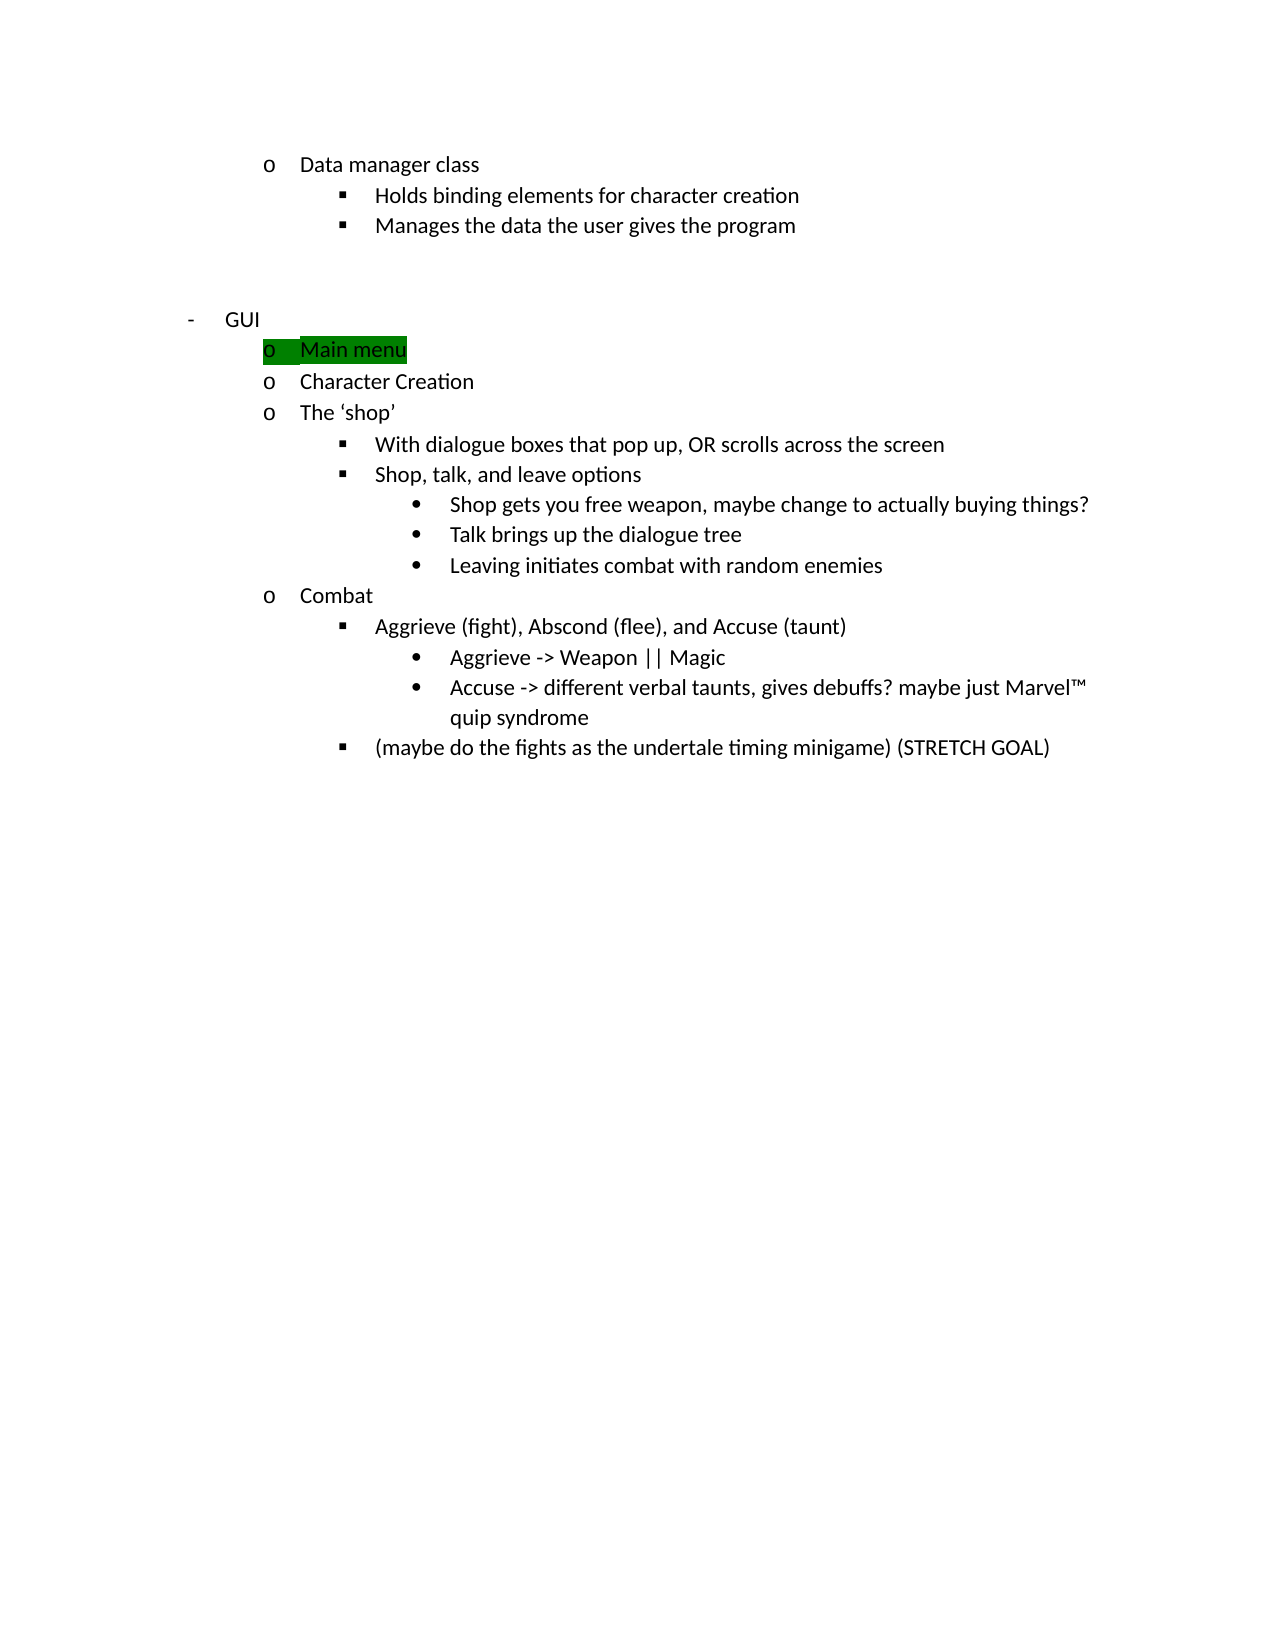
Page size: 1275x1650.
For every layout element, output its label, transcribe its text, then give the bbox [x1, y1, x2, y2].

list Manages the data the user gives the program [337, 212, 1125, 240]
list Character Creation [262, 367, 1125, 396]
list Talk brings up the dialogue tree [412, 521, 1125, 549]
list Accuse -> different verbal taunts, gives debuffs? maybe just Marvel™ quip syndrome [412, 673, 1125, 731]
list Main menu [262, 336, 300, 365]
list Data manager class [262, 150, 1125, 179]
list Leaving initiates combat with random enemies [412, 551, 1125, 579]
list Combat [262, 581, 1125, 610]
list (maybe do the fights as the undertale timing minigame) (STRETCH GOAL) [337, 733, 1125, 761]
list Aggrieve (fight), Abscond (flee), and Accuse (taunt) [337, 612, 1125, 641]
list Shop gets you free weapon, maybe change to actually buying things? [412, 490, 1125, 518]
list GUI [187, 305, 1125, 333]
list Main menu [300, 336, 1125, 365]
list Shop, talk, and leave options [337, 460, 1125, 488]
list With dialogue boxes that pop up, OR scrolls across the screen [337, 430, 1125, 458]
list The ‘shop’ [262, 398, 1125, 428]
list Holds binding elements for character creation [337, 181, 1125, 209]
list Aggrieve -> Weapon || Magic [412, 643, 1125, 671]
